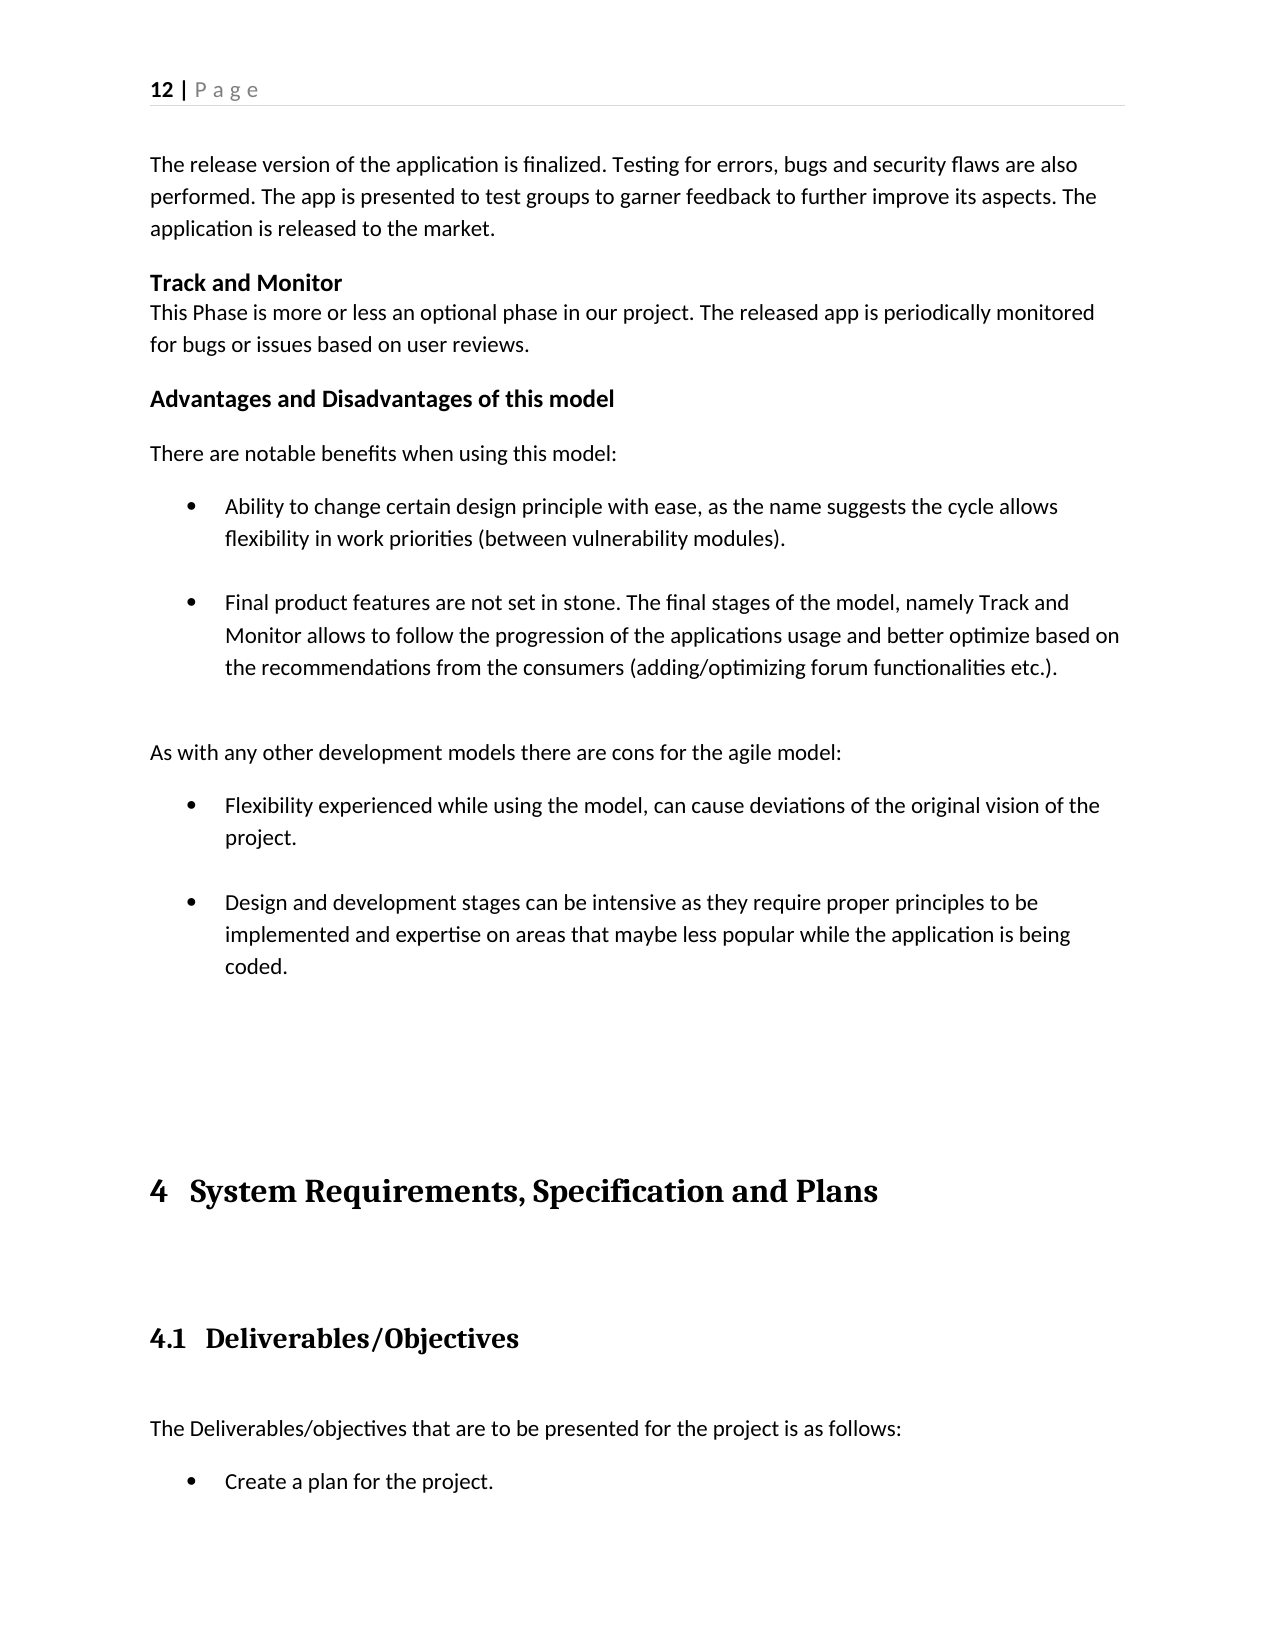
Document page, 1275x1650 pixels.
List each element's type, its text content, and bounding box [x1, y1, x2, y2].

text The release version of the application is finalized. Testing for errors, bugs and security flaws are also performed. The app is presented to test groups to garner feedback to further improve its aspects. The application is released to the market. [150, 150, 1125, 242]
text Track and Monitor [150, 267, 1125, 298]
subtitle 4 System Requirements, Specification and Plans [150, 1172, 1125, 1211]
text There are notable benefits when using this model: [150, 439, 1125, 467]
text The Deliverables/objectives that are to be presented for the project is as follows: [150, 1414, 1125, 1442]
list Design and development stages can be intensive as they require proper principles to be implemented and expertise on areas that maybe less popular while the application is being coded. [187, 888, 1125, 980]
list Flexibility experienced while using the model, can cause deviations of the original vision of the project. [187, 791, 1125, 851]
text This Phase is more or less an optional phase in our project. The released app is periodically monitored for bugs or issues based on user reviews. [150, 298, 1125, 358]
list Final product features are not set in stone. The final stages of the model, namely Track and Monitor allows to follow the progression of the applications usage and better optimize based on the recommendations from the consumers (adding/optimizing forum functionalities etc.). [187, 588, 1125, 681]
text Advantages and Disadvantages of this model [150, 383, 1125, 414]
list Ability to change certain design principle with ease, as the name suggests the cycle allows flexibility in work priorities (between vulnerability modules). [187, 492, 1125, 552]
text As with any other development models there are cons for the agile model: [150, 738, 1125, 766]
subtitle 4.1 Deliverables/Objectives [150, 1323, 1125, 1356]
list Create a plan for the project. [187, 1467, 1125, 1495]
